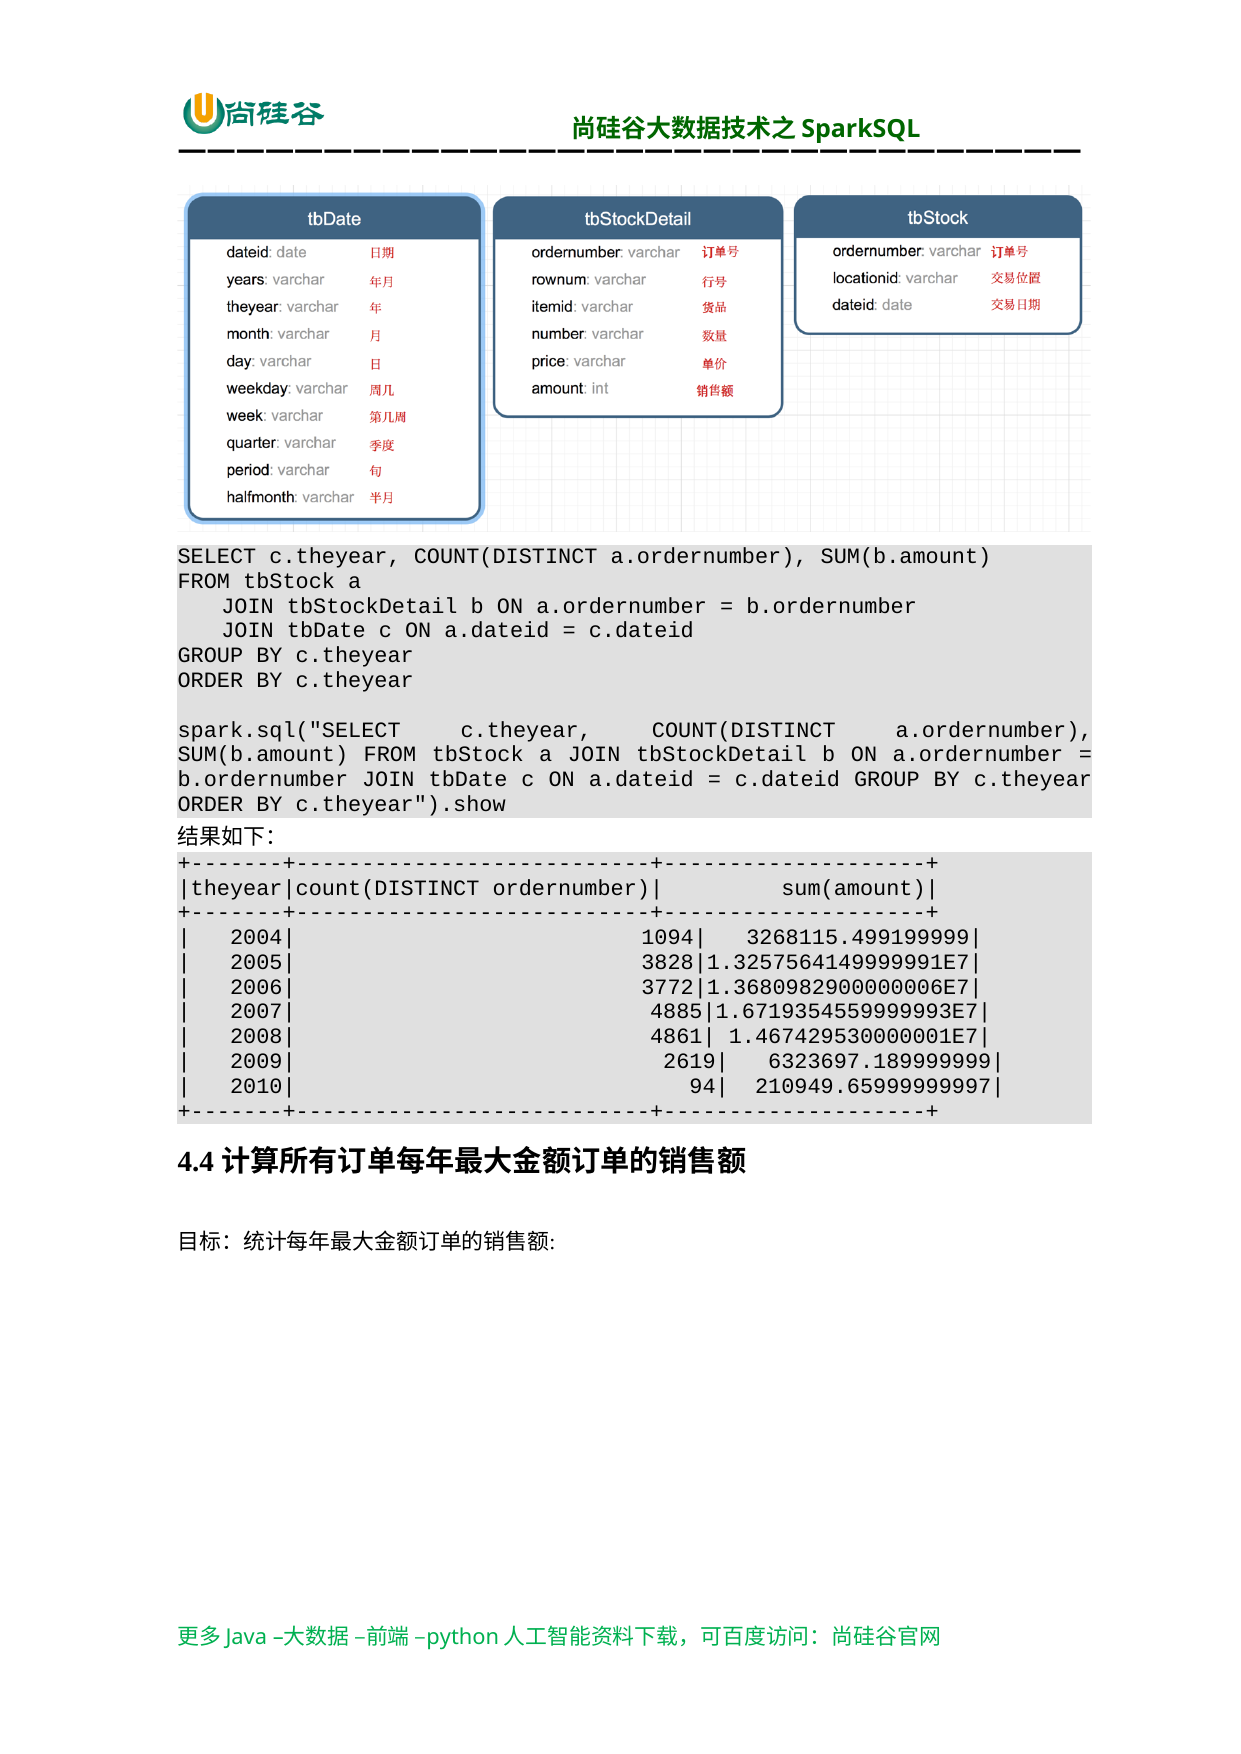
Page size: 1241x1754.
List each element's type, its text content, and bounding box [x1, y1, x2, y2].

text GROUP BY c.theyear [177, 644, 1092, 669]
text 结果如下： [177, 818, 1092, 852]
text +-------+---------------------------+--------------------+ [177, 901, 1092, 926]
text | 2008| 4861| 1.467429530000001E7| [177, 1025, 1092, 1050]
text +-------+---------------------------+--------------------+ [177, 1100, 1092, 1124]
text ORDER BY c.theyear [177, 669, 1092, 694]
text FROM tbStock a [177, 570, 1092, 595]
text | 2007| 4885|1.6719354559999993E7| [177, 1001, 1092, 1025]
text spark.sql("SELECT c.theyear, COUNT(DISTINCT a.ordernumber), SUM(b.amount) FROM tbStock a JOIN tbStockDetail b ON a.ordernumber = b.ordernumber JOIN tbDate c ON a.dateid = c.dateid GROUP BY c.theyear ORDER BY c.theyear").show [177, 719, 1092, 818]
text | 2010| 94| 210949.65999999997| [177, 1075, 1092, 1100]
text 目标：统计每年最大金额订单的销售额: [177, 1223, 1092, 1257]
text | 2004| 1094| 3268115.499199999| [177, 926, 1092, 951]
text |theyear|count(DISTINCT ordernumber)| sum(amount)| [177, 877, 1092, 901]
text | 2006| 3772|1.3680982900000006E7| [177, 976, 1092, 1001]
subtitle 4.4 计算所有订单每年最大金额订单的销售额 [177, 1124, 1092, 1192]
picture [177, 185, 1091, 532]
text JOIN tbDate c ON a.dateid = c.dateid [177, 619, 1092, 644]
text | 2005| 3828|1.3257564149999991E7| [177, 951, 1092, 976]
text JOIN tbStockDetail b ON a.ordernumber = b.ordernumber [177, 595, 1092, 619]
picture [177, 88, 328, 138]
text | 2009| 2619| 6323697.189999999| [177, 1050, 1092, 1075]
text SELECT c.theyear, COUNT(DISTINCT a.ordernumber), SUM(b.amount) [177, 545, 1092, 570]
text +-------+---------------------------+--------------------+ [177, 852, 1092, 877]
